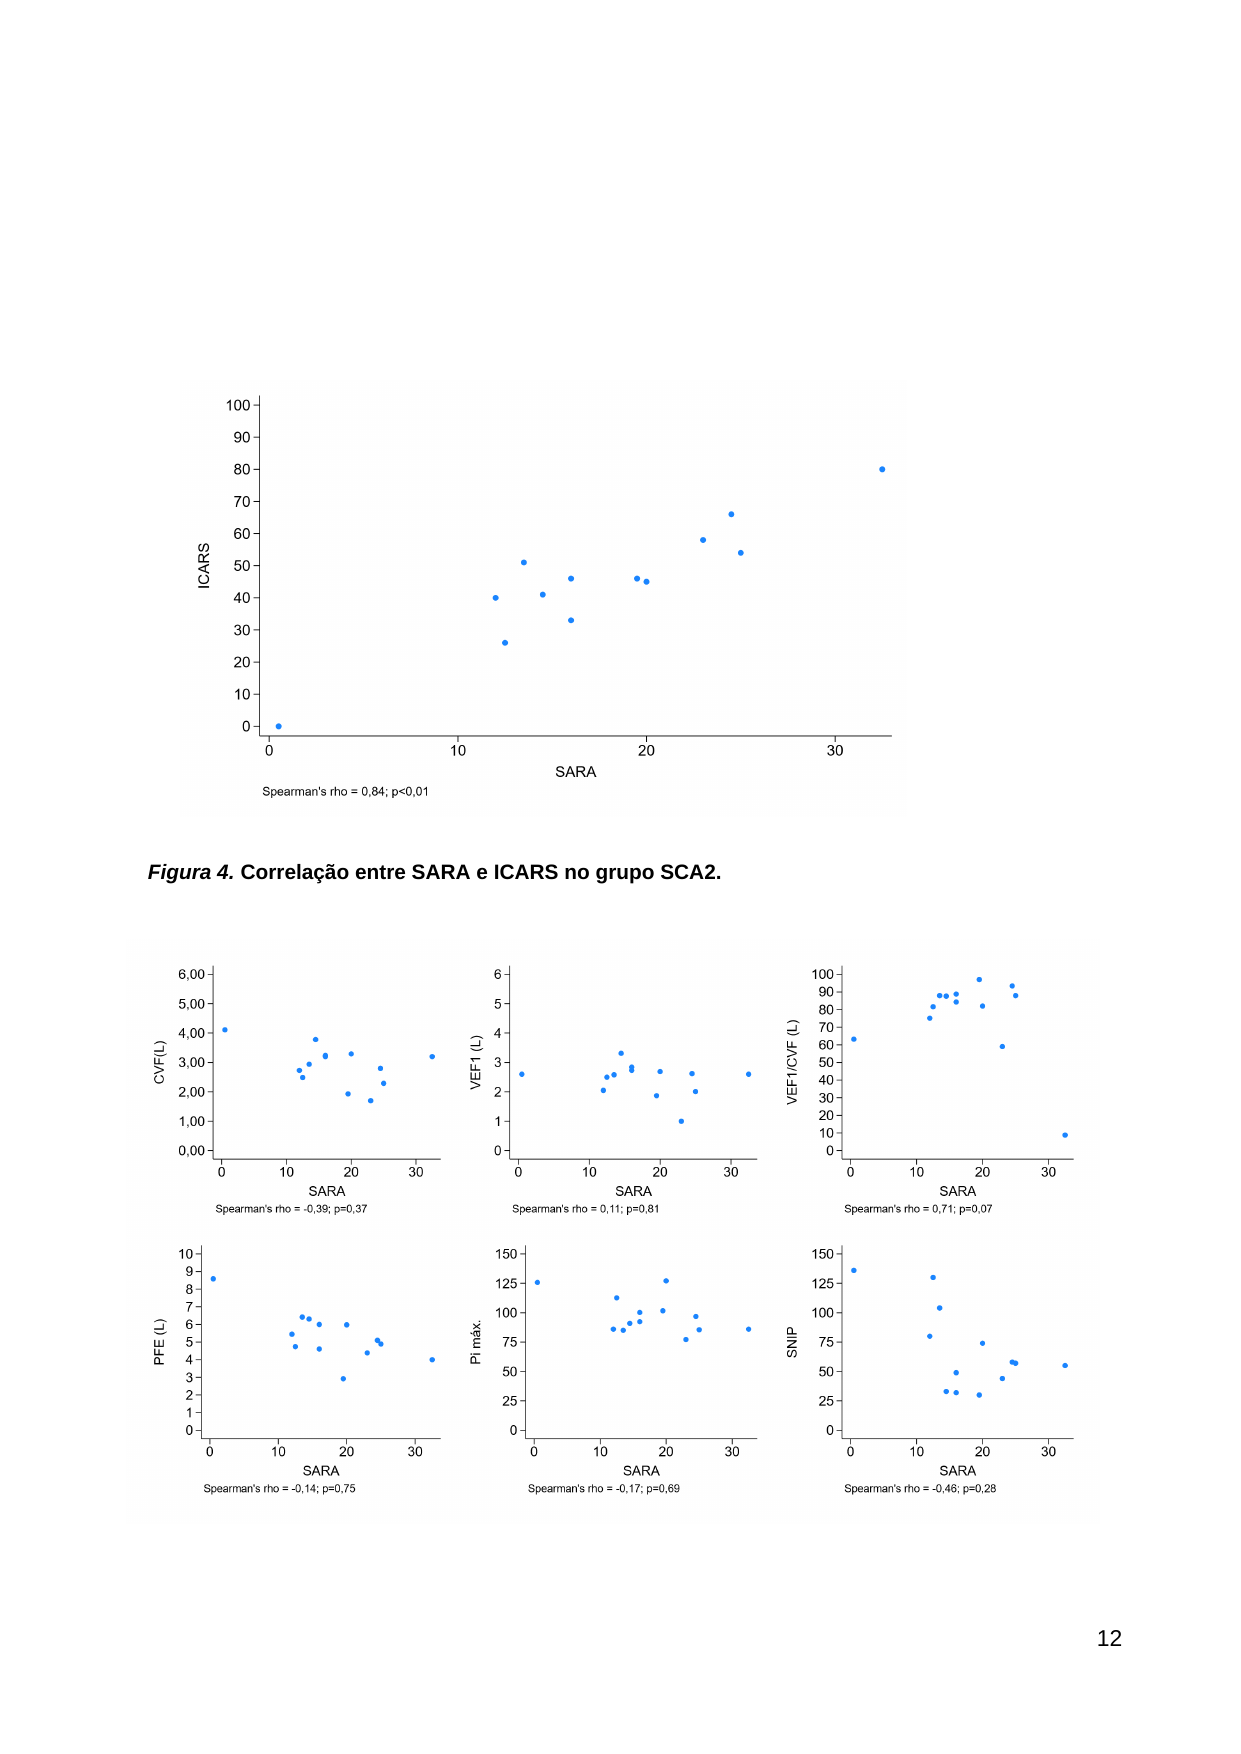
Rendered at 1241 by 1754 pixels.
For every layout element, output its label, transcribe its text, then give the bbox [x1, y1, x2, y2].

picture [126, 939, 1100, 1524]
picture [180, 380, 907, 817]
